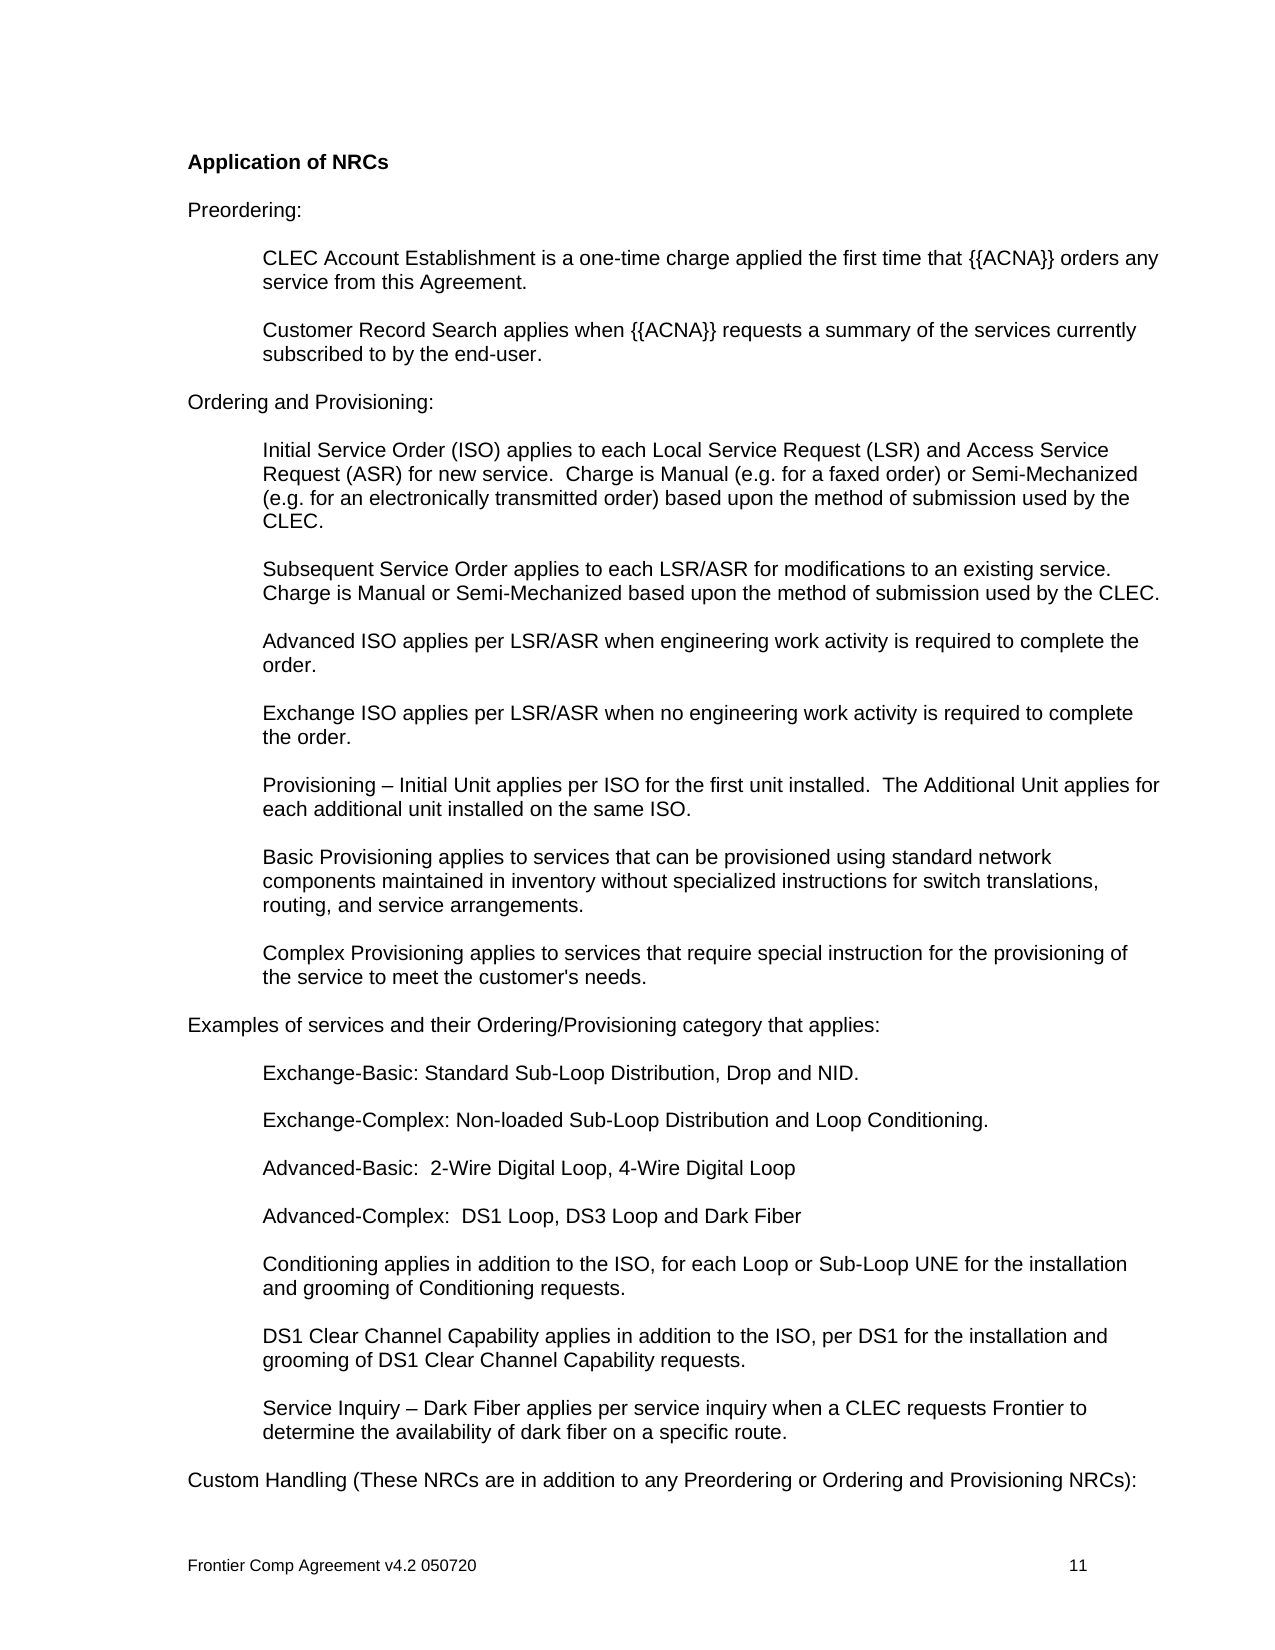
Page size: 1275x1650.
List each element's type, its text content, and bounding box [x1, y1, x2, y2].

text Basic Provisioning applies to services that can be provisioned using standard network components maintained in inventory without specialized instructions for switch translations, routing, and service arrangements. [262, 845, 1162, 917]
text Exchange ISO applies per / when no engineering work activity is required to complete the order. [262, 701, 1162, 749]
text Customer Record Search applies when {{ACNA}} requests a summary of the services currently subscribed to by the end-user. [262, 318, 1162, 366]
text Custom Handling (These NRCs are in addition to any Preordering or Ordering and Provisioning NRCs): [187, 1468, 1162, 1492]
text Exchange-Basic: Standard Sub-Loop Distribution, Drop and NID. [262, 1060, 1162, 1084]
text Preordering: [187, 198, 1162, 222]
text Conditioning applies in addition to the ISO, for each or Sub-Loop UNE for the installation and grooming of Conditioning requests. [262, 1252, 1162, 1300]
text Initial Service Order (ISO) applies to each Local Service Request () and Access Service Request () for new service. Charge is Manual (e.g. for a faxed order) or Semi-Mechanized (e.g. for an electronically transmitted order) based upon the method of submission used by the . [262, 437, 1162, 533]
text Subsequent Service Order applies to each / for modifications to an existing service. Charge is Manual or Semi-Mechanized based upon the method of submission used by the . [262, 557, 1162, 605]
text Examples of services and their Ordering/Provisioning category that applies: [187, 1012, 1162, 1036]
text Advanced ISO applies per / when engineering work activity is required to complete the order. [262, 629, 1162, 677]
text Ordering and Provisioning: [187, 389, 1162, 413]
text Application of NRCs [187, 150, 1162, 174]
text Exchange-Complex: Non-loaded Sub-Loop Distribution and Conditioning. [262, 1108, 1162, 1132]
text Advanced-Basic: 2-Wire Digital , 4-Wire Digital [262, 1156, 1162, 1180]
text Advanced-Complex: DS1 Loop, DS3 Loop and Dark Fiber [262, 1204, 1162, 1228]
text Complex Provisioning applies to services that require special instruction for the provisioning of the service to meet the customer's needs. [262, 941, 1162, 988]
text Account Establishment is a one-time charge applied the first time that {{ACNA}} orders any service from this Agreement. [262, 246, 1162, 294]
text Provisioning – Initial Unit applies per ISO for the first unit installed. The Additional Unit applies for each additional unit installed on the same ISO. [262, 773, 1162, 821]
text DS1 Clear Channel Capability applies in addition to the ISO, per DS1 for the installation and grooming of DS1 Clear Channel Capability requests. [262, 1324, 1162, 1372]
text Service Inquiry – Dark Fiber applies per service inquiry when a requests Frontier to determine the availability of dark fiber on a specific route. [262, 1396, 1162, 1444]
